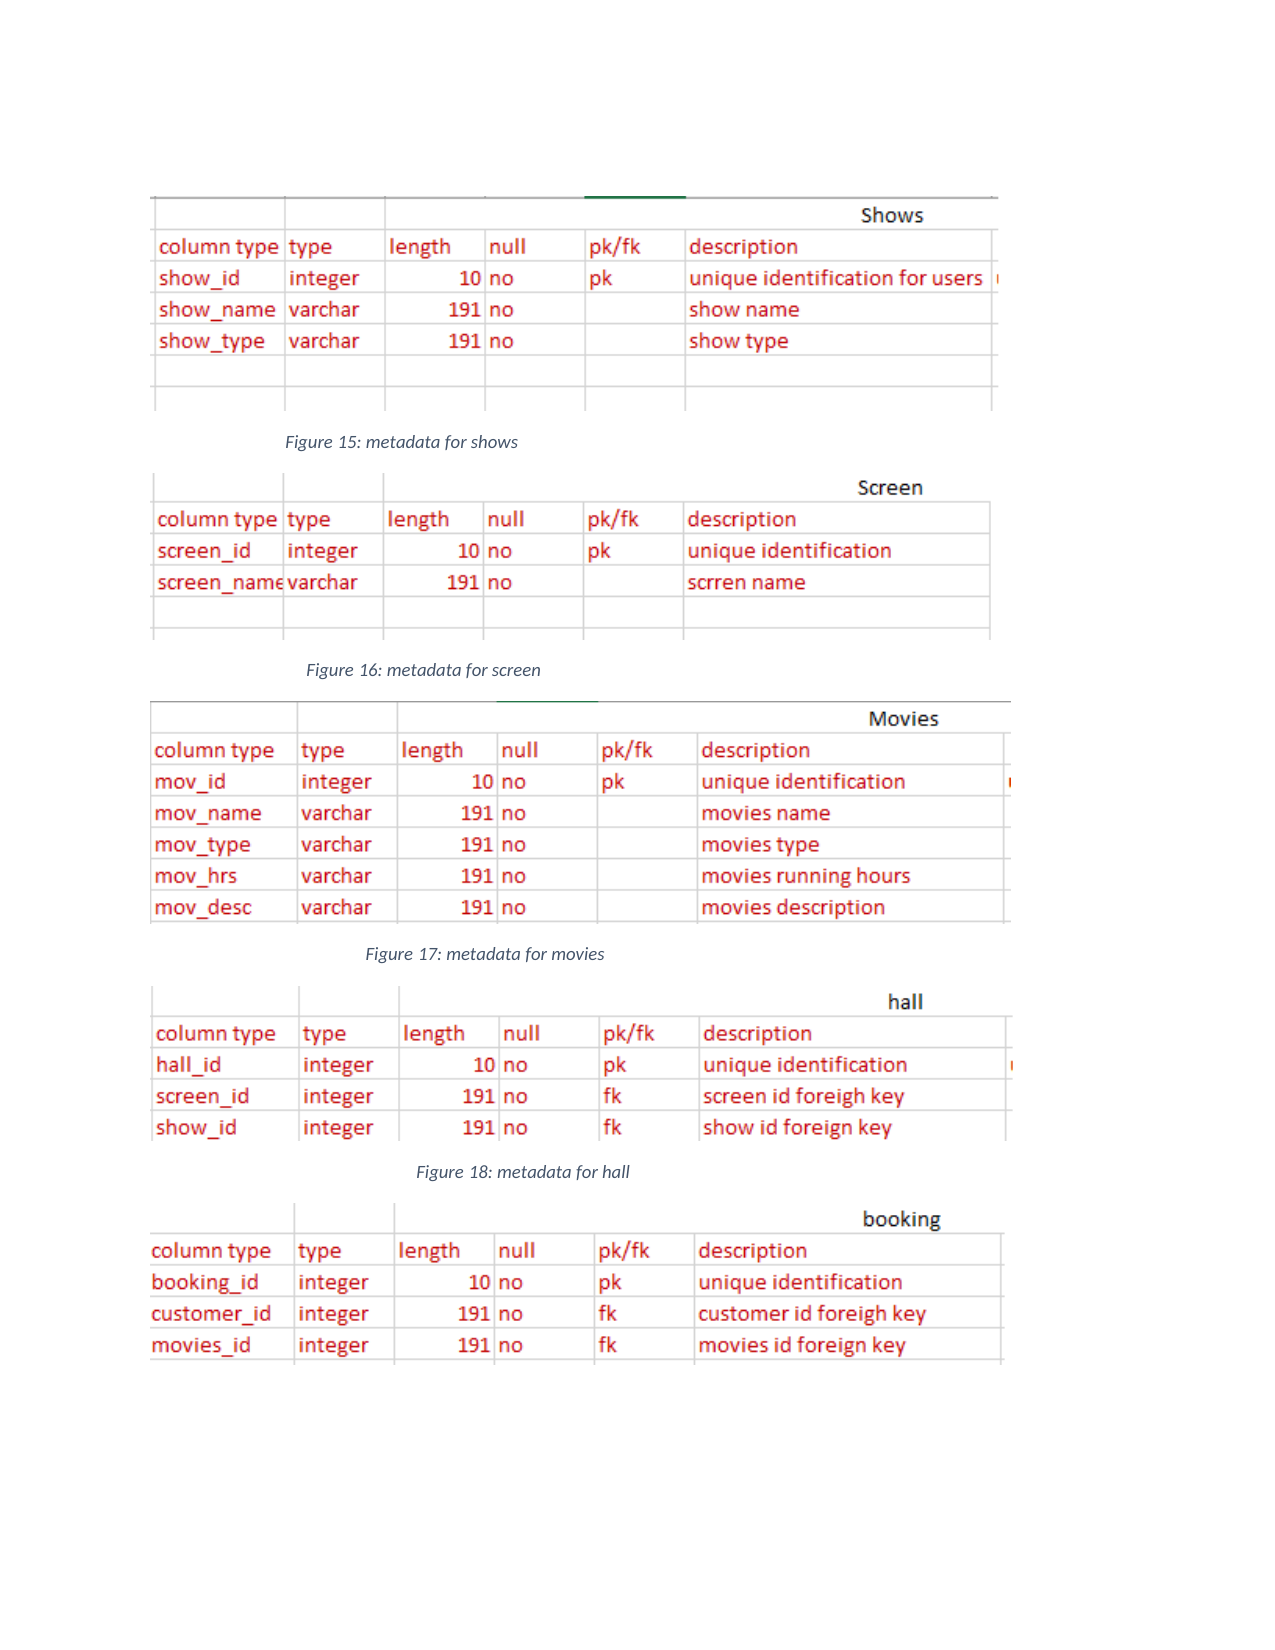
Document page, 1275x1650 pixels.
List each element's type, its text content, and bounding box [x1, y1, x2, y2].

picture [150, 986, 1013, 1141]
picture [150, 196, 999, 411]
picture [150, 701, 1011, 924]
picture [150, 473, 991, 640]
picture [150, 1203, 1005, 1365]
